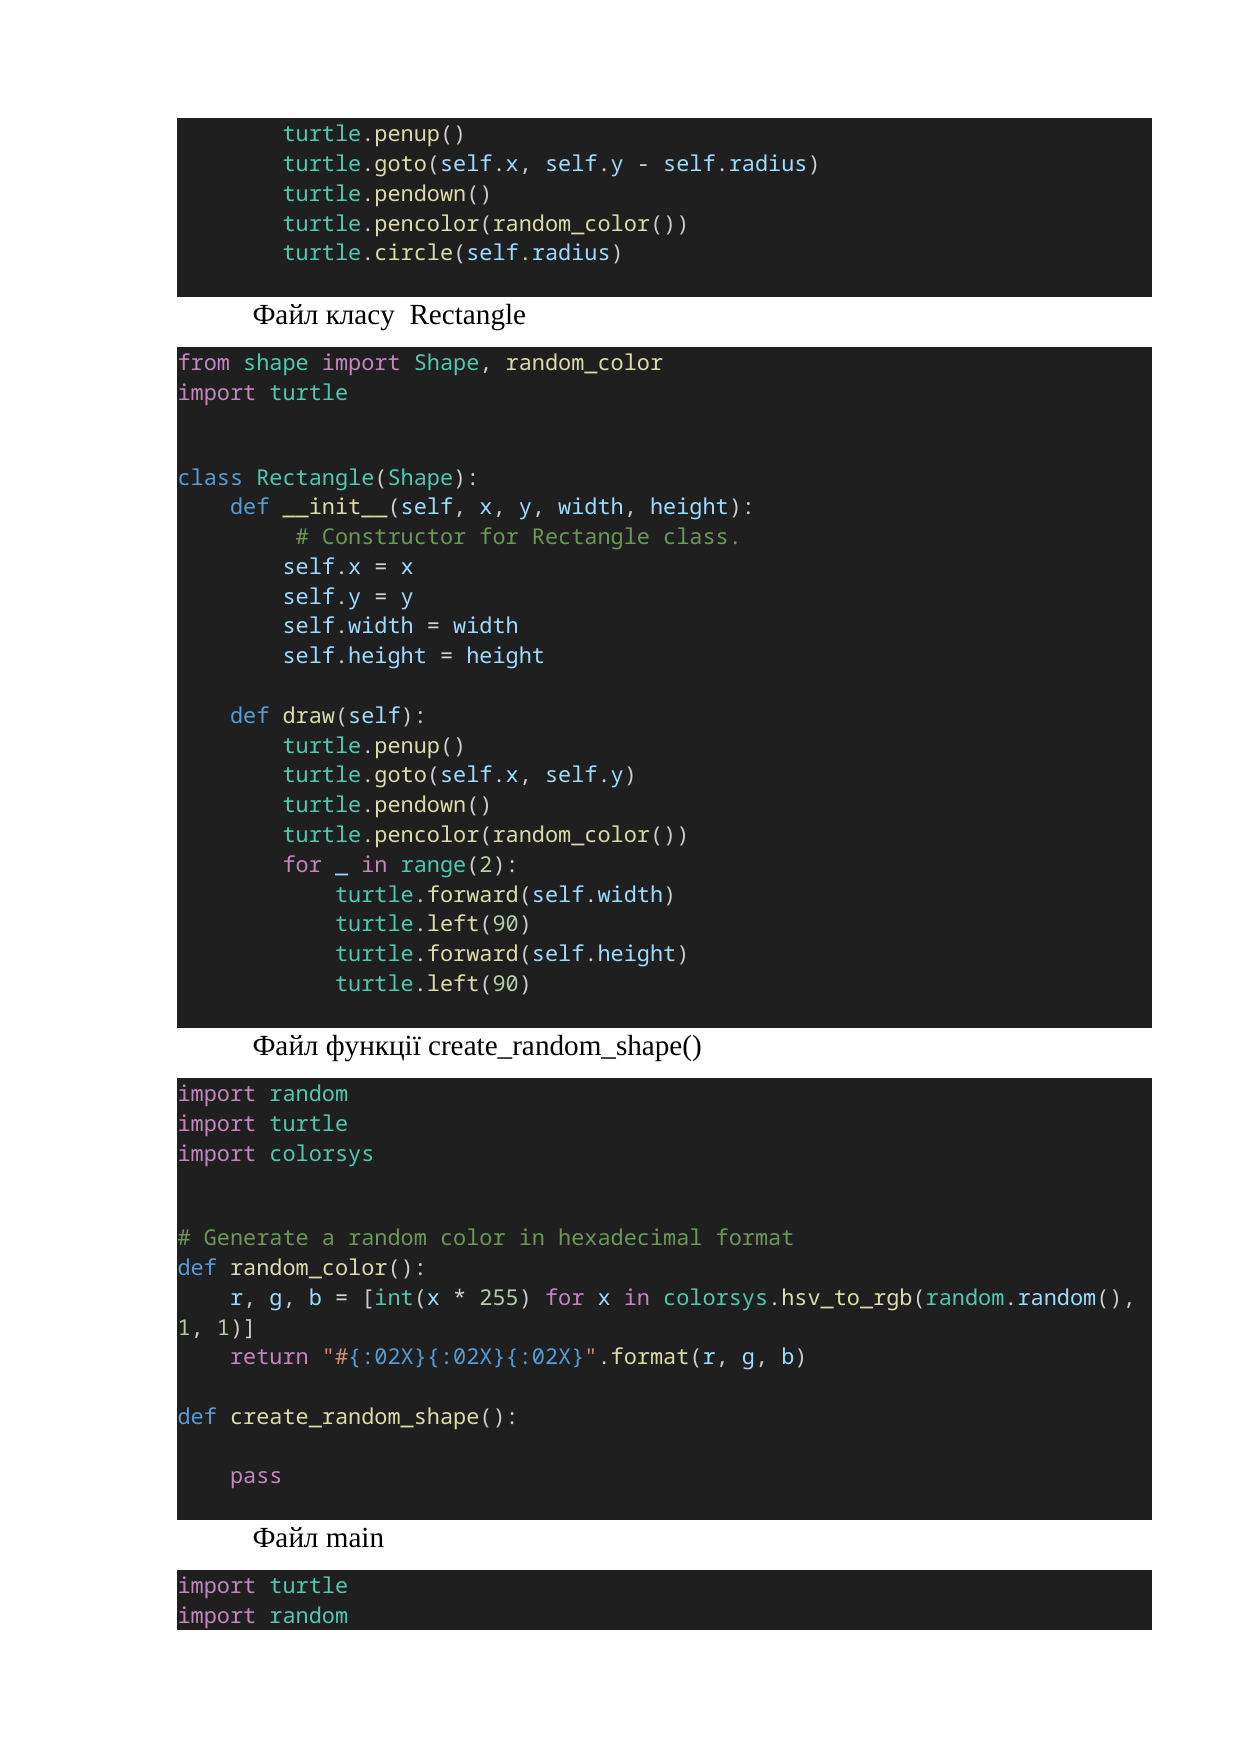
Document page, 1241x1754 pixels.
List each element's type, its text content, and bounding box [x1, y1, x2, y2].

text import random [177, 1078, 1152, 1108]
text self.width = width [177, 611, 1152, 640]
text import random [177, 1600, 1152, 1630]
text class Rectangle(Shape): [177, 462, 1152, 491]
text turtle.left(90) [177, 968, 1152, 998]
text def create_random_shape(): [177, 1401, 1152, 1431]
text self.x = x [177, 551, 1152, 581]
text self.height = height [177, 640, 1152, 670]
text turtle.forward(self.height) [177, 938, 1152, 968]
text turtle.forward(self.width) [177, 879, 1152, 908]
text turtle.goto(self.x, self.y) [177, 759, 1152, 789]
text return "#{:02X}{:02X}{:02X}".format(r, g, b) [177, 1341, 1152, 1371]
text import turtle [177, 1108, 1152, 1137]
text self.y = y [177, 581, 1152, 611]
text # Generate a random color in hexadecimal format [177, 1222, 1152, 1252]
text import turtle [177, 377, 1152, 407]
text turtle.goto(self.x, self.y - self.radius) [177, 148, 1152, 178]
text import colorsys [177, 1137, 1152, 1167]
text turtle.left(90) [177, 908, 1152, 938]
text turtle.circle(self.radius) [177, 237, 1152, 267]
text pass [177, 1460, 1152, 1490]
list Файл main [177, 1520, 1152, 1553]
text turtle.pencolor(random_color()) [177, 207, 1152, 237]
text def random_color(): [177, 1252, 1152, 1282]
text r, g, b = [int(x * 255) for x in colorsys.hsv_to_rgb(random.random(), 1, 1)] [177, 1282, 1152, 1341]
text # Constructor for Rectangle class. [177, 521, 1152, 551]
text def __init__(self, x, y, width, height): [177, 491, 1152, 521]
list Файл класу Rectangle [177, 297, 1152, 330]
text from shape import Shape, random_color [177, 347, 1152, 377]
text for _ in range(2): [177, 849, 1152, 879]
text turtle.penup() [177, 118, 1152, 148]
text import turtle [177, 1570, 1152, 1600]
text turtle.pendown() [177, 789, 1152, 819]
text turtle.pencolor(random_color()) [177, 819, 1152, 849]
list Файл функції create_random_shape() [177, 1028, 1152, 1061]
text turtle.penup() [177, 730, 1152, 759]
text turtle.pendown() [177, 178, 1152, 207]
text def draw(self): [177, 700, 1152, 730]
